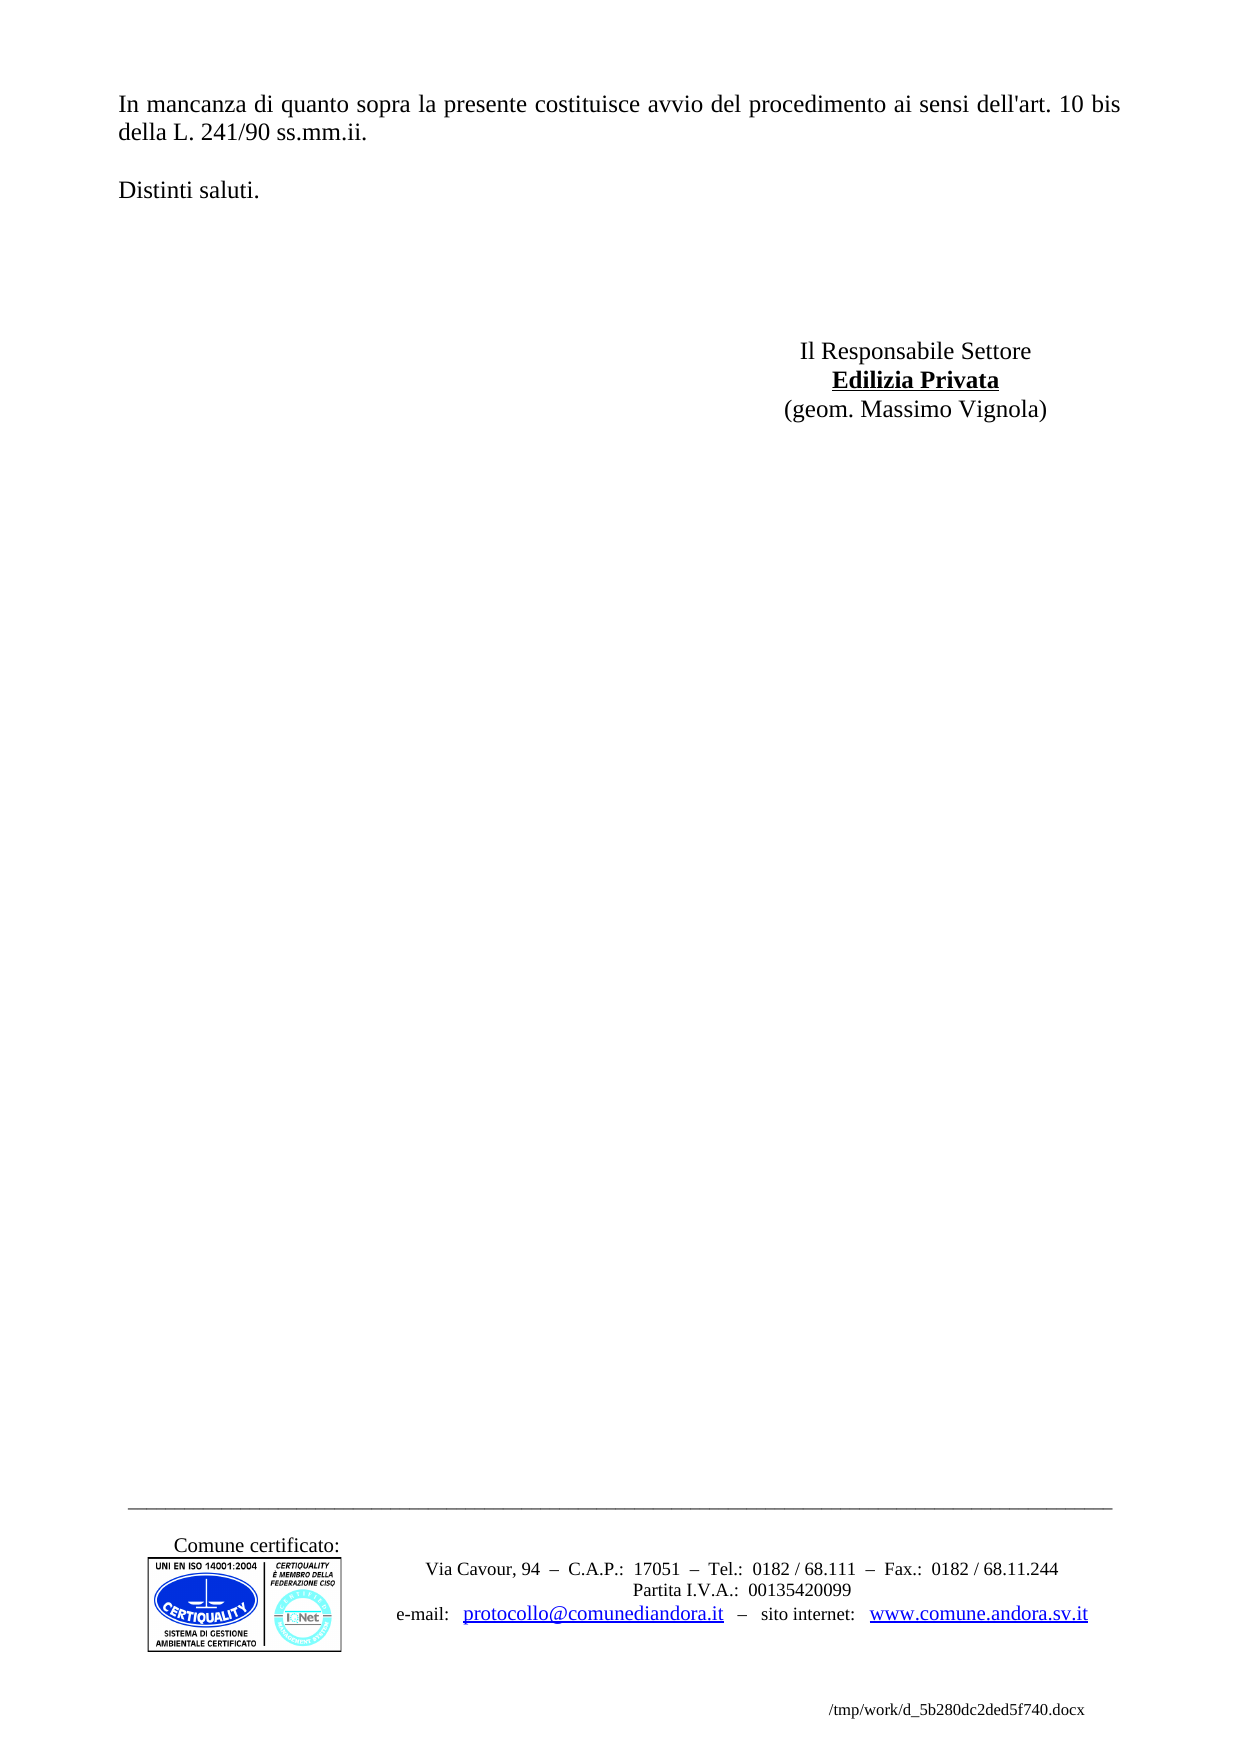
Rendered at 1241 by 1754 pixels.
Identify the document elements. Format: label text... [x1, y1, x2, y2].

text In mancanza di quanto sopra la presente costituisce avvio del procedimento ai sensi dell'art. 10 bis della L. 241/90 ss.mm.ii. [118, 89, 1122, 146]
picture [147, 1557, 342, 1652]
text Distinti saluti. [118, 175, 1122, 204]
text (geom. Massimo Vignola) [709, 394, 1122, 422]
text Edilizia Privata [709, 365, 1122, 394]
subtitle Il Responsabile Settore [709, 336, 1122, 365]
